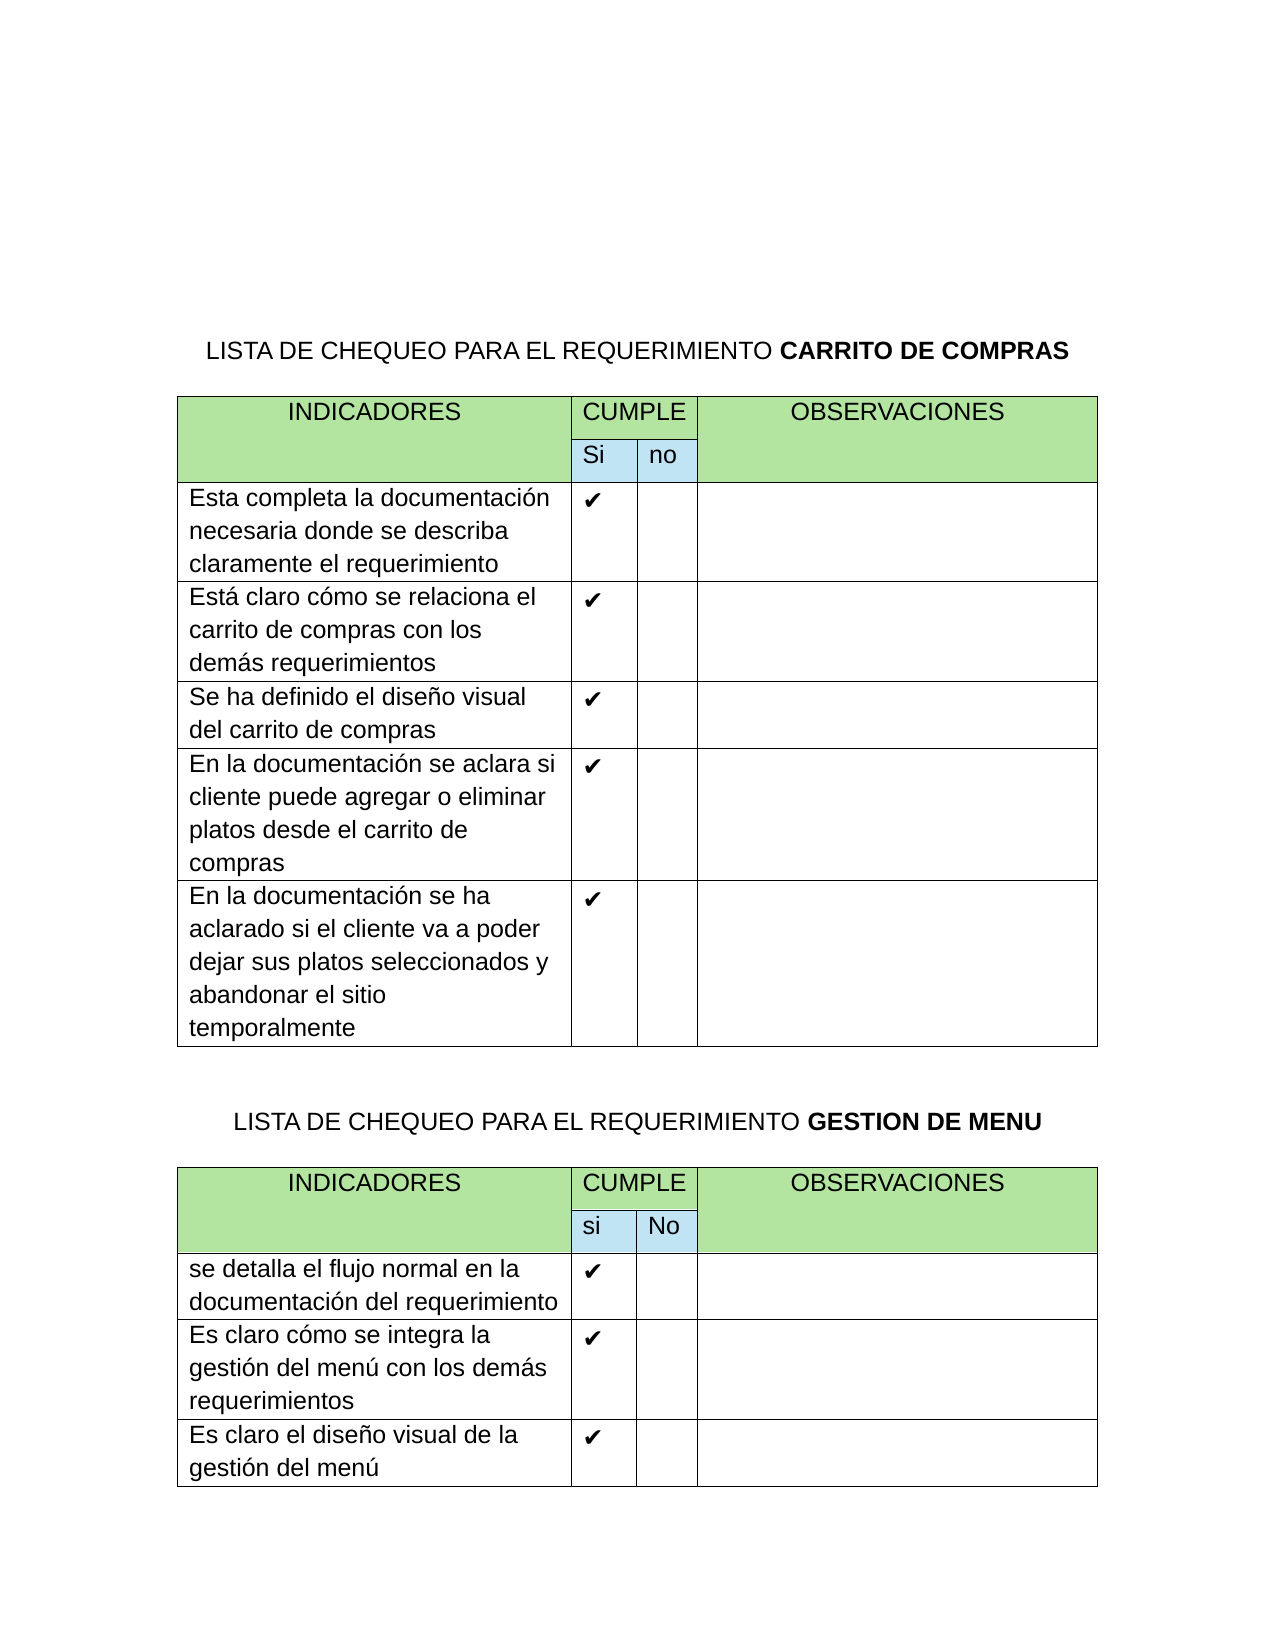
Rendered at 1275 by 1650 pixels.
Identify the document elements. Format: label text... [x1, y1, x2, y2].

table_cell ✔️ [572, 1420, 636, 1486]
table_cell [638, 582, 697, 681]
text LISTA DE CHEQUEO PARA EL REQUERIMIENTO GESTION DE MENU [177, 1107, 1098, 1136]
table_header CUMPLE [572, 1168, 697, 1209]
table_cell no [638, 440, 697, 482]
table_cell Está claro cómo se relaciona el carrito de compras con los demás requerimientos [178, 582, 571, 681]
table_header INDICADORES [178, 397, 571, 482]
table_cell Se ha definido el diseño visual del carrito de compras [178, 682, 571, 748]
table_cell [698, 1420, 1097, 1486]
table_header OBSERVACIONES [698, 1168, 1097, 1252]
table_cell ✔️ [572, 1254, 636, 1319]
table_cell En la documentación se aclara si cliente puede agregar o eliminar platos desde el carrito de compras [178, 749, 571, 880]
table_cell [698, 749, 1097, 880]
table_cell [637, 1254, 697, 1319]
table_cell ✔️ [572, 682, 637, 748]
table_header OBSERVACIONES [698, 397, 1097, 482]
table_cell En la documentación se ha aclarado si el cliente va a poder dejar sus platos seleccionados y abandonar el sitio temporalmente [178, 881, 571, 1046]
table_cell [637, 1420, 697, 1486]
table_cell si [572, 1211, 636, 1252]
table_cell ✔️ [572, 582, 637, 681]
table_cell ✔️ [572, 483, 637, 581]
table_cell [698, 1254, 1097, 1319]
table_cell [698, 483, 1097, 581]
table_cell [638, 682, 697, 748]
table_cell [698, 582, 1097, 681]
table_cell se detalla el flujo normal en la documentación del requerimiento [178, 1254, 571, 1319]
table_cell [698, 682, 1097, 748]
table_cell Si [572, 440, 637, 482]
table_header CUMPLE [572, 397, 697, 439]
table_cell Esta completa la documentación necesaria donde se describa claramente el requerimiento [178, 483, 571, 581]
text LISTA DE CHEQUEO PARA EL REQUERIMIENTO CARRITO DE COMPRAS [177, 336, 1098, 365]
table_cell [638, 483, 697, 581]
table_cell ✔️ [572, 1320, 636, 1419]
table_cell [638, 881, 697, 1046]
table_cell ✔️ [572, 881, 637, 1046]
table_cell [698, 881, 1097, 1046]
table_cell Es claro cómo se integra la gestión del menú con los demás requerimientos [178, 1320, 571, 1419]
table_cell [637, 1320, 697, 1419]
table_header INDICADORES [178, 1168, 571, 1252]
table_cell [638, 749, 697, 880]
table_cell ✔️ [572, 749, 637, 880]
table_cell No [637, 1211, 697, 1252]
table_cell [698, 1320, 1097, 1419]
table_cell Es claro el diseño visual de la gestión del menú [178, 1420, 571, 1486]
